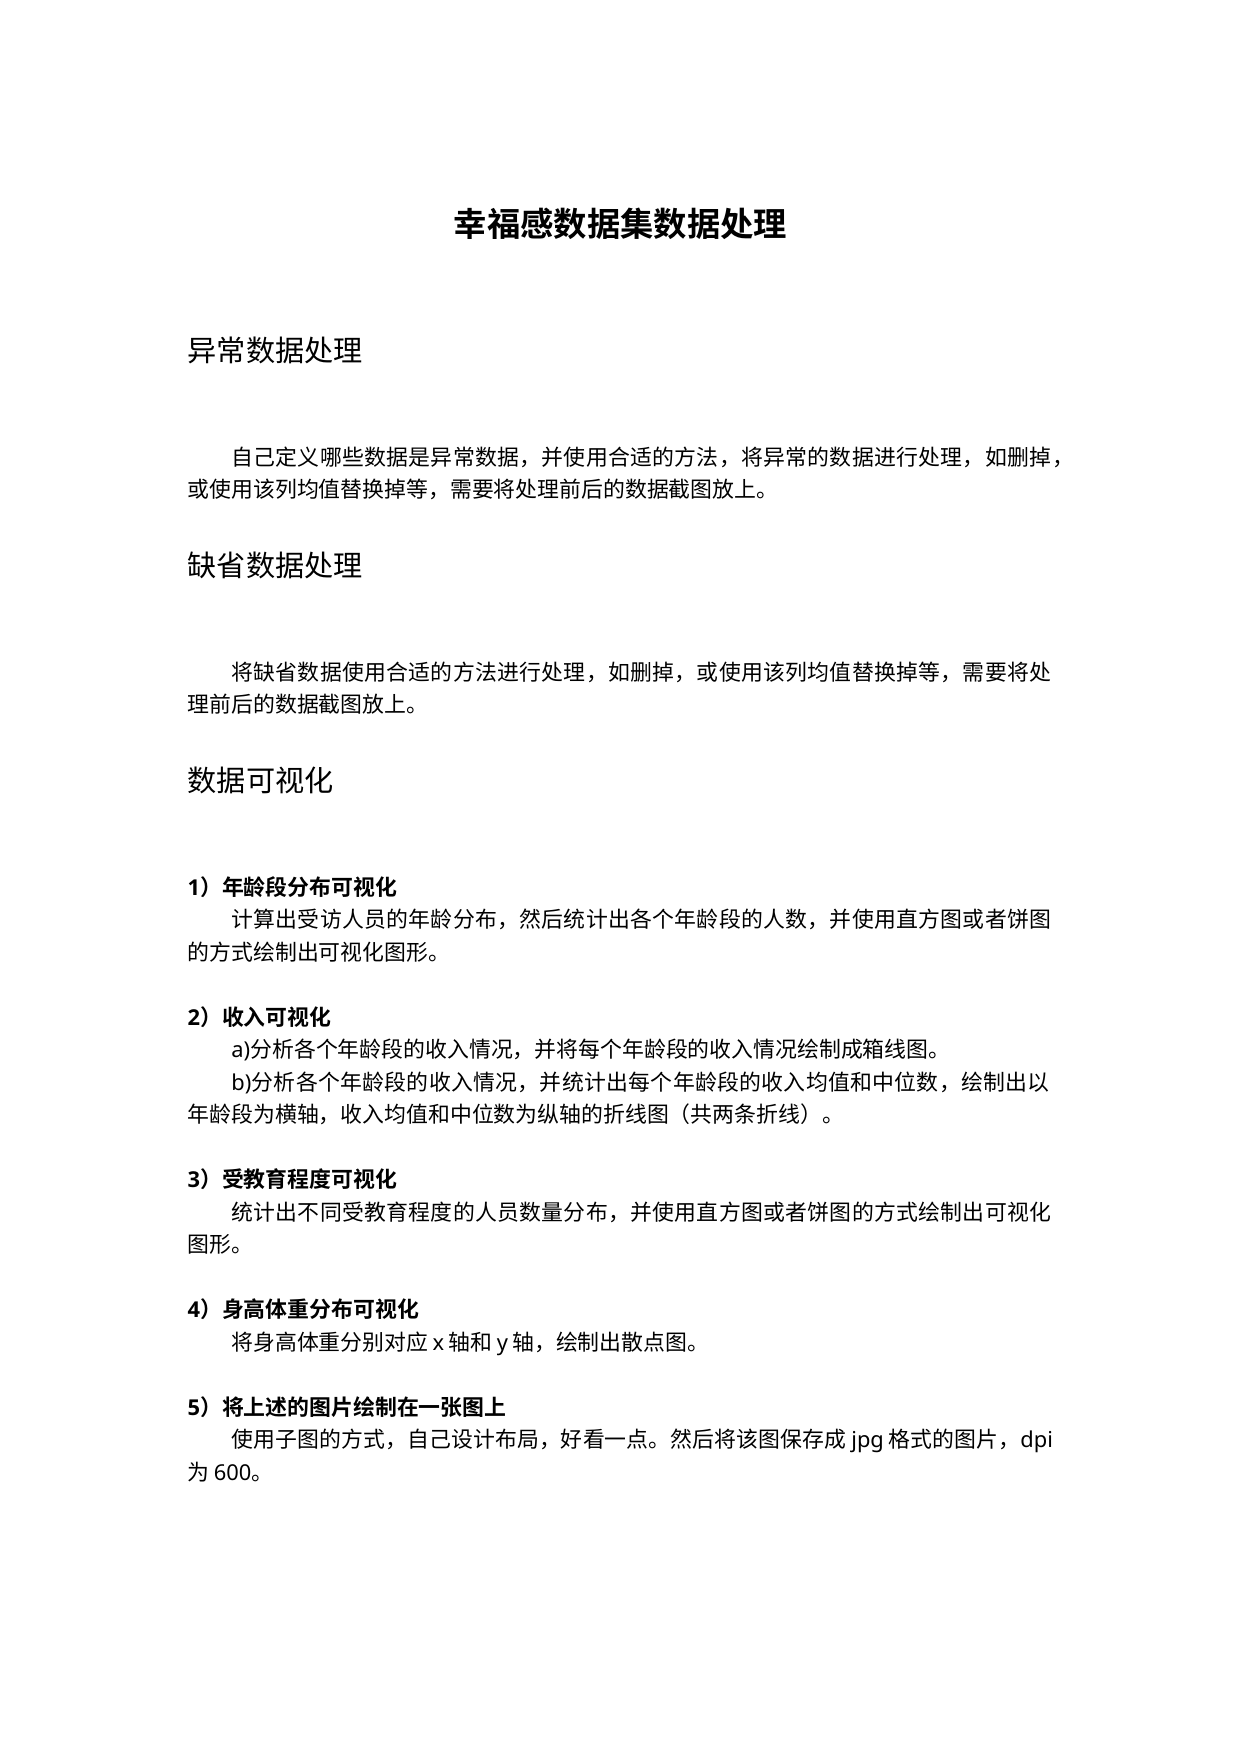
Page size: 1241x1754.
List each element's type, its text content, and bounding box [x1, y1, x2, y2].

subtitle 缺省数据处理 [187, 531, 1053, 596]
text 自己定义哪些数据是异常数据，并使用合适的方法，将异常的数据进行处理，如删掉，或使用该列均值替换掉等，需要将处理前后的数据截图放上。 [187, 439, 1053, 504]
text 使用子图的方式，自己设计布局，好看一点。然后将该图保存成jpg格式的图片，dpi为600。 [187, 1422, 1053, 1487]
text b)分析各个年龄段的收入情况，并统计出每个年龄段的收入均值和中位数，绘制出以年龄段为横轴，收入均值和中位数为纵轴的折线图（共两条折线）。 [187, 1064, 1053, 1129]
text 1）年龄段分布可视化 [187, 869, 1053, 902]
subtitle 幸福感数据集数据处理 [187, 189, 1053, 254]
text 将缺省数据使用合适的方法进行处理，如删掉，或使用该列均值替换掉等，需要将处理前后的数据截图放上。 [187, 654, 1053, 719]
text 3）受教育程度可视化 [187, 1162, 1053, 1194]
text 计算出受访人员的年龄分布，然后统计出各个年龄段的人数，并使用直方图或者饼图的方式绘制出可视化图形。 [187, 902, 1053, 967]
subtitle 异常数据处理 [187, 316, 1053, 381]
text 将身高体重分别对应x轴和y轴，绘制出散点图。 [187, 1324, 1053, 1357]
subtitle 数据可视化 [187, 746, 1053, 811]
text 统计出不同受教育程度的人员数量分布，并使用直方图或者饼图的方式绘制出可视化图形。 [187, 1194, 1053, 1259]
text a)分析各个年龄段的收入情况，并将每个年龄段的收入情况绘制成箱线图。 [187, 1032, 1053, 1064]
text 4）身高体重分布可视化 [187, 1292, 1053, 1324]
text 2）收入可视化 [187, 999, 1053, 1032]
text 5）将上述的图片绘制在一张图上 [187, 1389, 1053, 1422]
